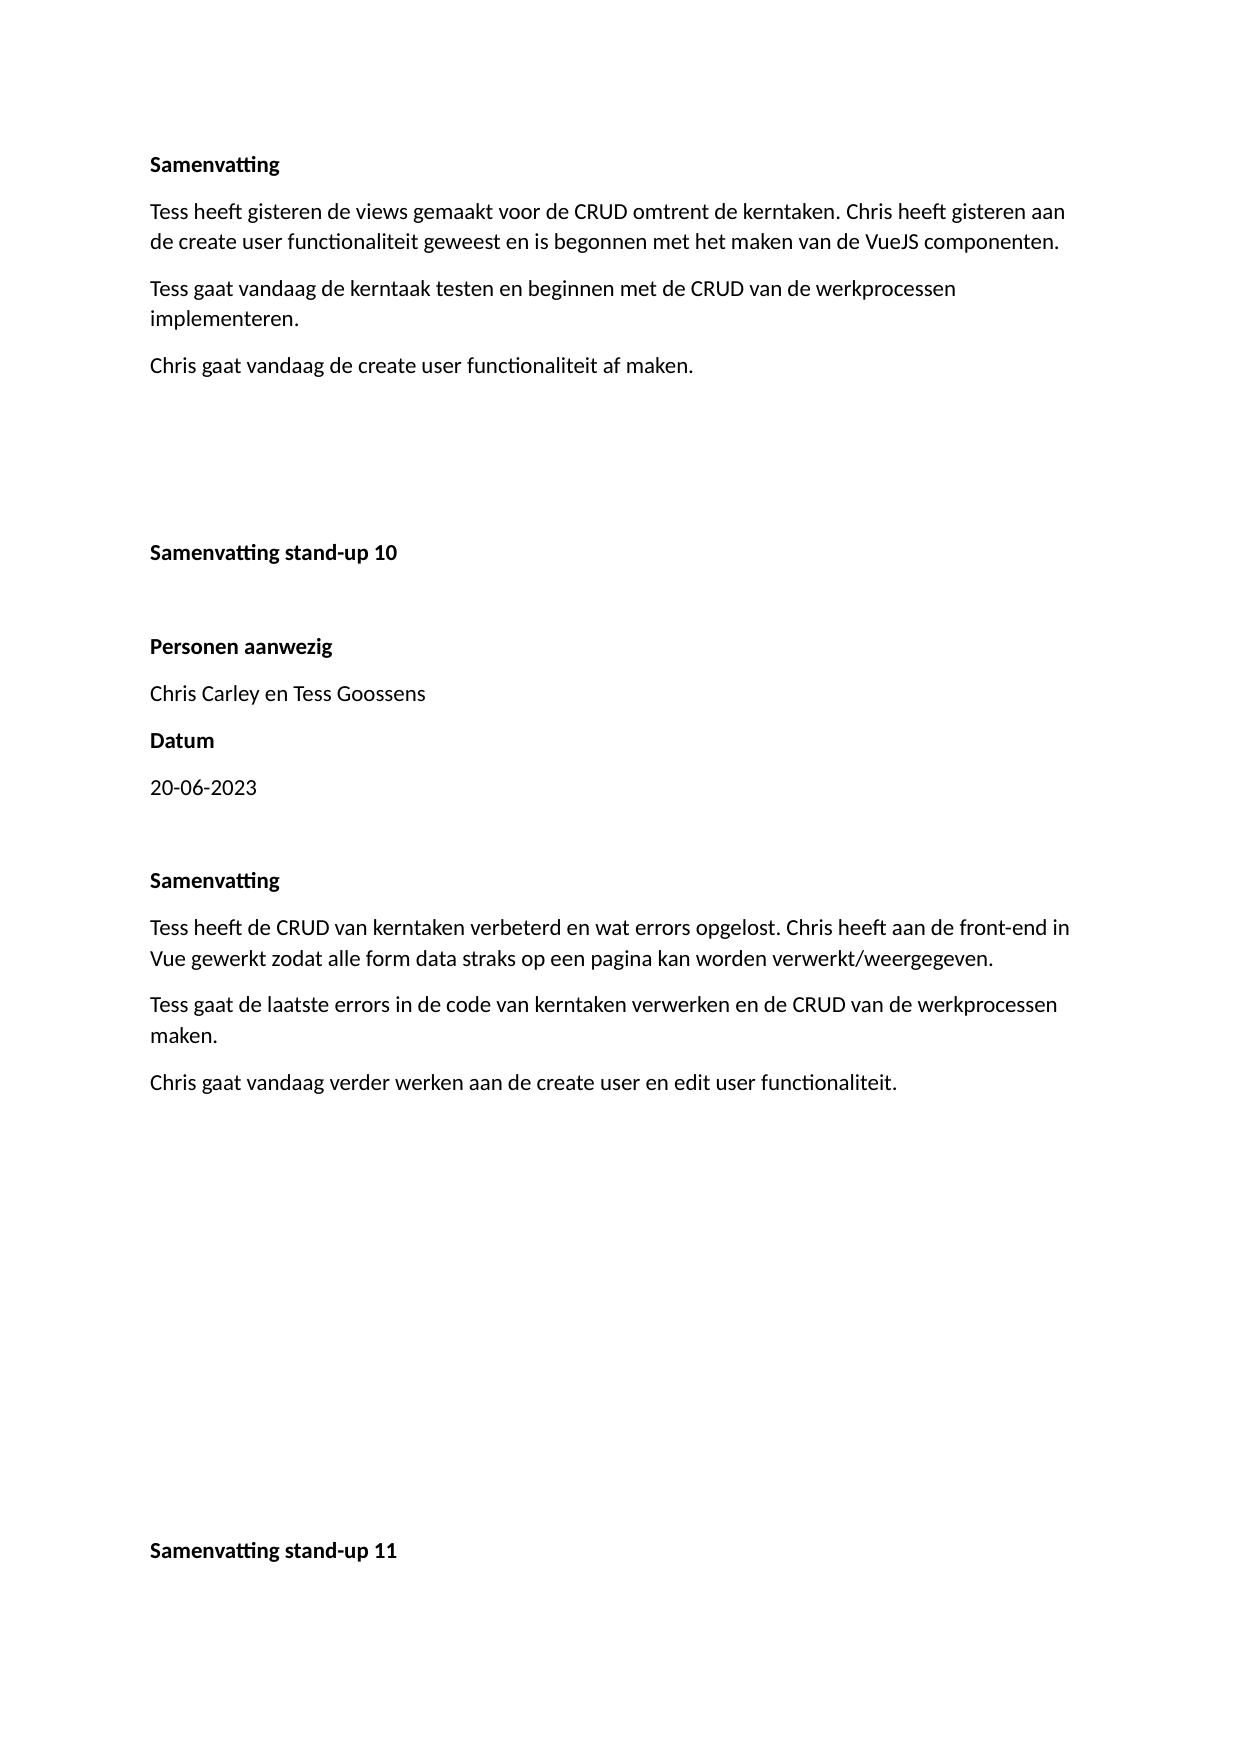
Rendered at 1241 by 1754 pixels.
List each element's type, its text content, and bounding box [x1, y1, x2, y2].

text Samenvatting [150, 150, 1090, 178]
text 20-06-2023 [150, 773, 1090, 801]
text Tess heeft de CRUD van kerntaken verbeterd en wat errors opgelost. Chris heeft aan de front-end in Vue gewerkt zodat alle form data straks op een pagina kan worden verwerkt/weergegeven. [150, 913, 1090, 972]
text Personen aanwezig [150, 632, 1090, 660]
text Samenvatting stand-up 11 [150, 1536, 1090, 1564]
text Samenvatting [150, 867, 1090, 895]
text Chris gaat vandaag de create user functionaliteit af maken. [150, 351, 1090, 379]
text Chris Carley en Tess Goossens [150, 679, 1090, 707]
text Chris gaat vandaag verder werken aan de create user en edit user functionaliteit. [150, 1068, 1090, 1096]
text Tess gaat de laatste errors in de code van kerntaken verwerken en de CRUD van de werkprocessen maken. [150, 991, 1090, 1049]
text Tess gaat vandaag de kerntaak testen en beginnen met de CRUD van de werkprocessen implementeren. [150, 274, 1090, 332]
text Datum [150, 726, 1090, 754]
text Tess heeft gisteren de views gemaakt voor de CRUD omtrent de kerntaken. Chris heeft gisteren aan de create user functionaliteit geweest en is begonnen met het maken van de VueJS componenten. [150, 197, 1090, 255]
text Samenvatting stand-up 10 [150, 538, 1090, 567]
